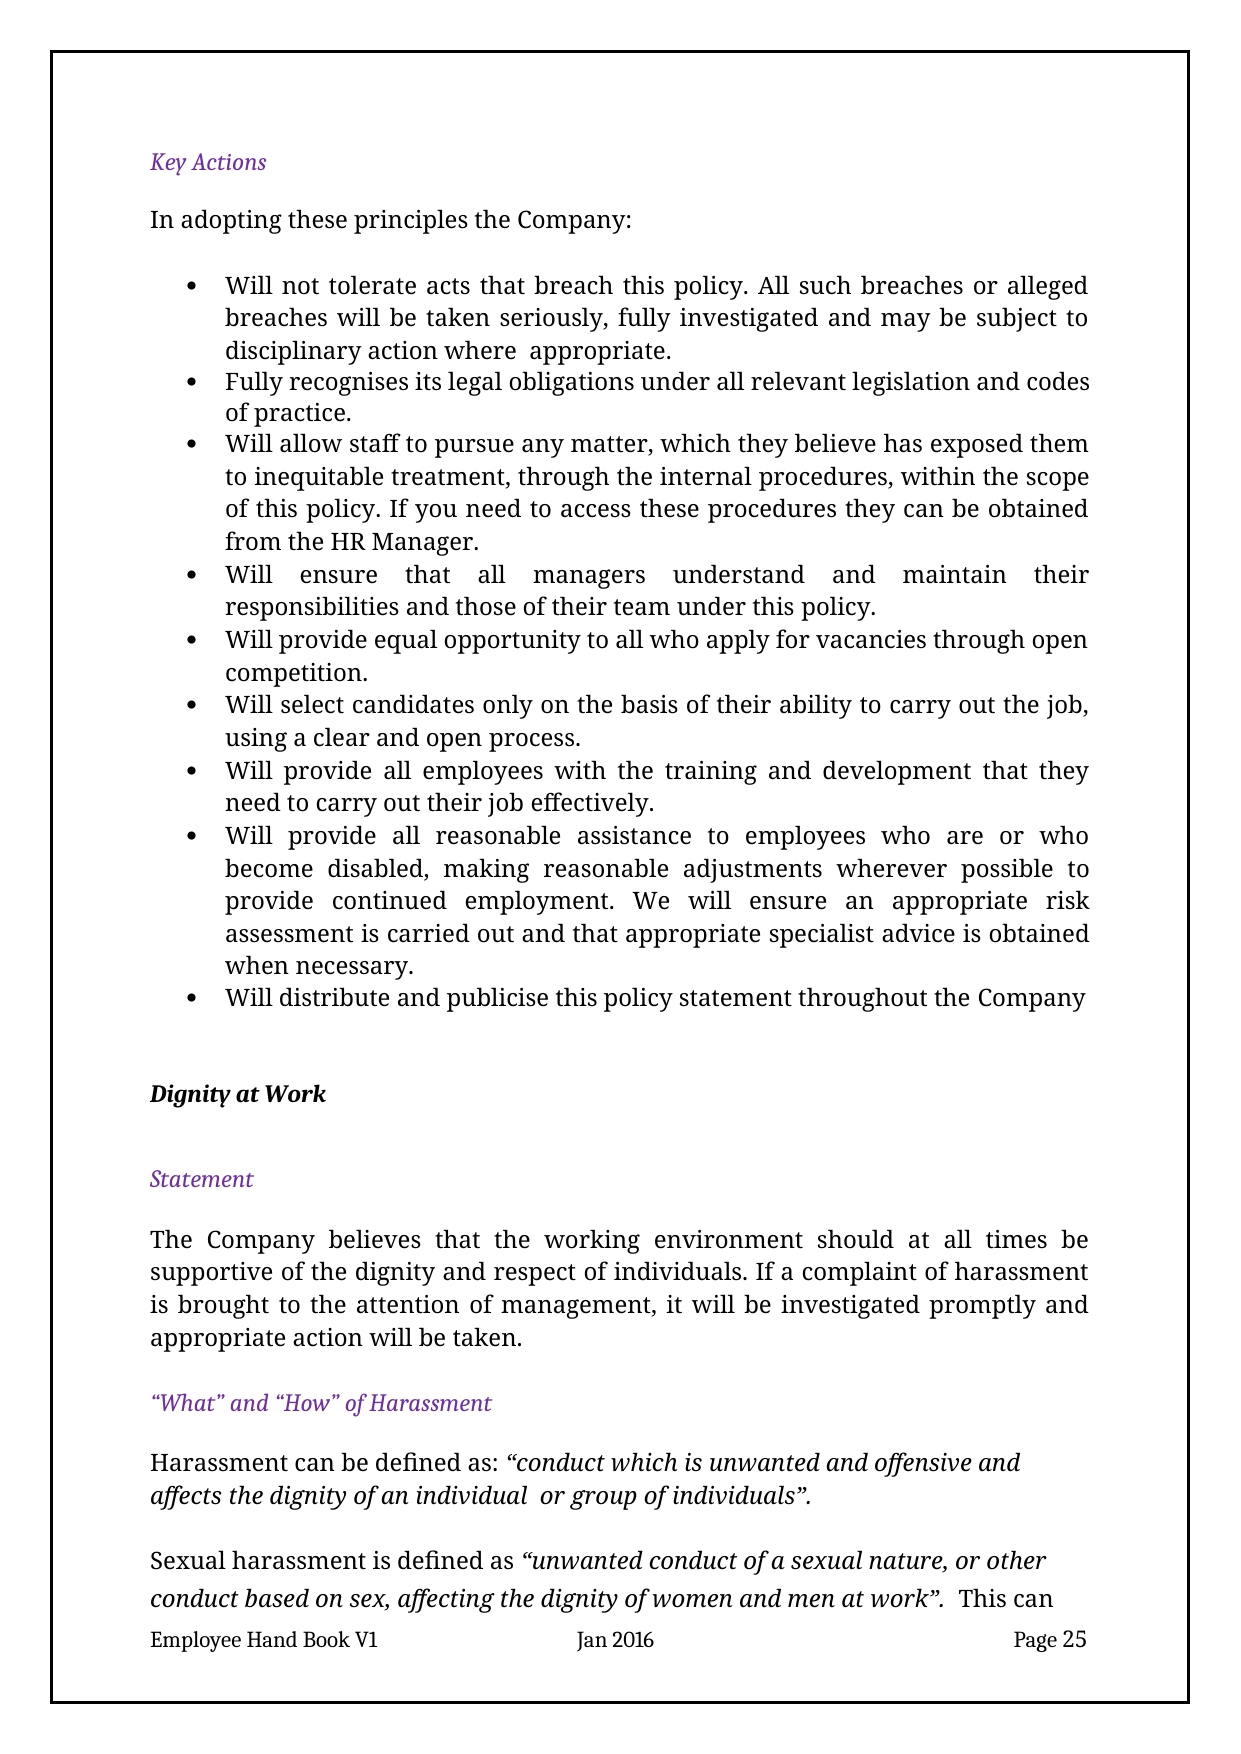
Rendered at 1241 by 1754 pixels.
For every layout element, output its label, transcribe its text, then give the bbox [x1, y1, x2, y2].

subtitle Key Actions [150, 148, 1109, 177]
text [150, 1544, 1091, 1614]
subtitle Statement [150, 1165, 1109, 1194]
subtitle Dignity at Work [150, 1079, 1109, 1108]
list Will allow staff to pursue any matter, which they believe has exposed them to inequitable treatment, through the internal procedures, within the scope of this policy. If you need to access these procedures they can be obtained from the HR Manager. [187, 427, 1090, 557]
subtitle “What” and “How” of Harassment [150, 1389, 1109, 1417]
list Will select candidates only on the basis of their ability to carry out the job, using a clear and open process. [187, 688, 1090, 753]
list Will not tolerate acts that breach this policy. All such breaches or alleged breaches will be taken seriously, fully investigated and may be subject to disciplinary action where appropriate. [187, 268, 1090, 366]
list Will provide all employees with the training and development that they need to carry out their job effectively. [187, 753, 1090, 819]
list Fully recognises its legal obligations under all relevant legislation and codes of practice. [187, 366, 1109, 427]
list Will provide all reasonable assistance to employees who are or who become disabled, making reasonable adjustments wherever possible to provide continued employment. We will ensure an appropriate risk assessment is carried out and that appropriate specialist advice is obtained when necessary. [187, 819, 1091, 982]
text In adopting these principles the Company: [150, 203, 1109, 236]
list Will ensure that all managers understand and maintain their responsibilities and those of their team under this policy. [187, 558, 1091, 623]
text The Company believes that the working environment should at all times be supportive of the dignity and respect of individuals. If a complaint of harassment is brought to the attention of management, it will be investigated promptly and appropriate action will be taken. [150, 1223, 1091, 1353]
list Will provide equal opportunity to all who apply for vacancies through open competition. [187, 623, 1109, 688]
list Will distribute and publicise this policy statement throughout the Company [187, 982, 1109, 1012]
text Harassment can be defined as: “conduct which is unwanted and offensive and affects the dignity of an individual or group of individuals”. [150, 1446, 1085, 1511]
